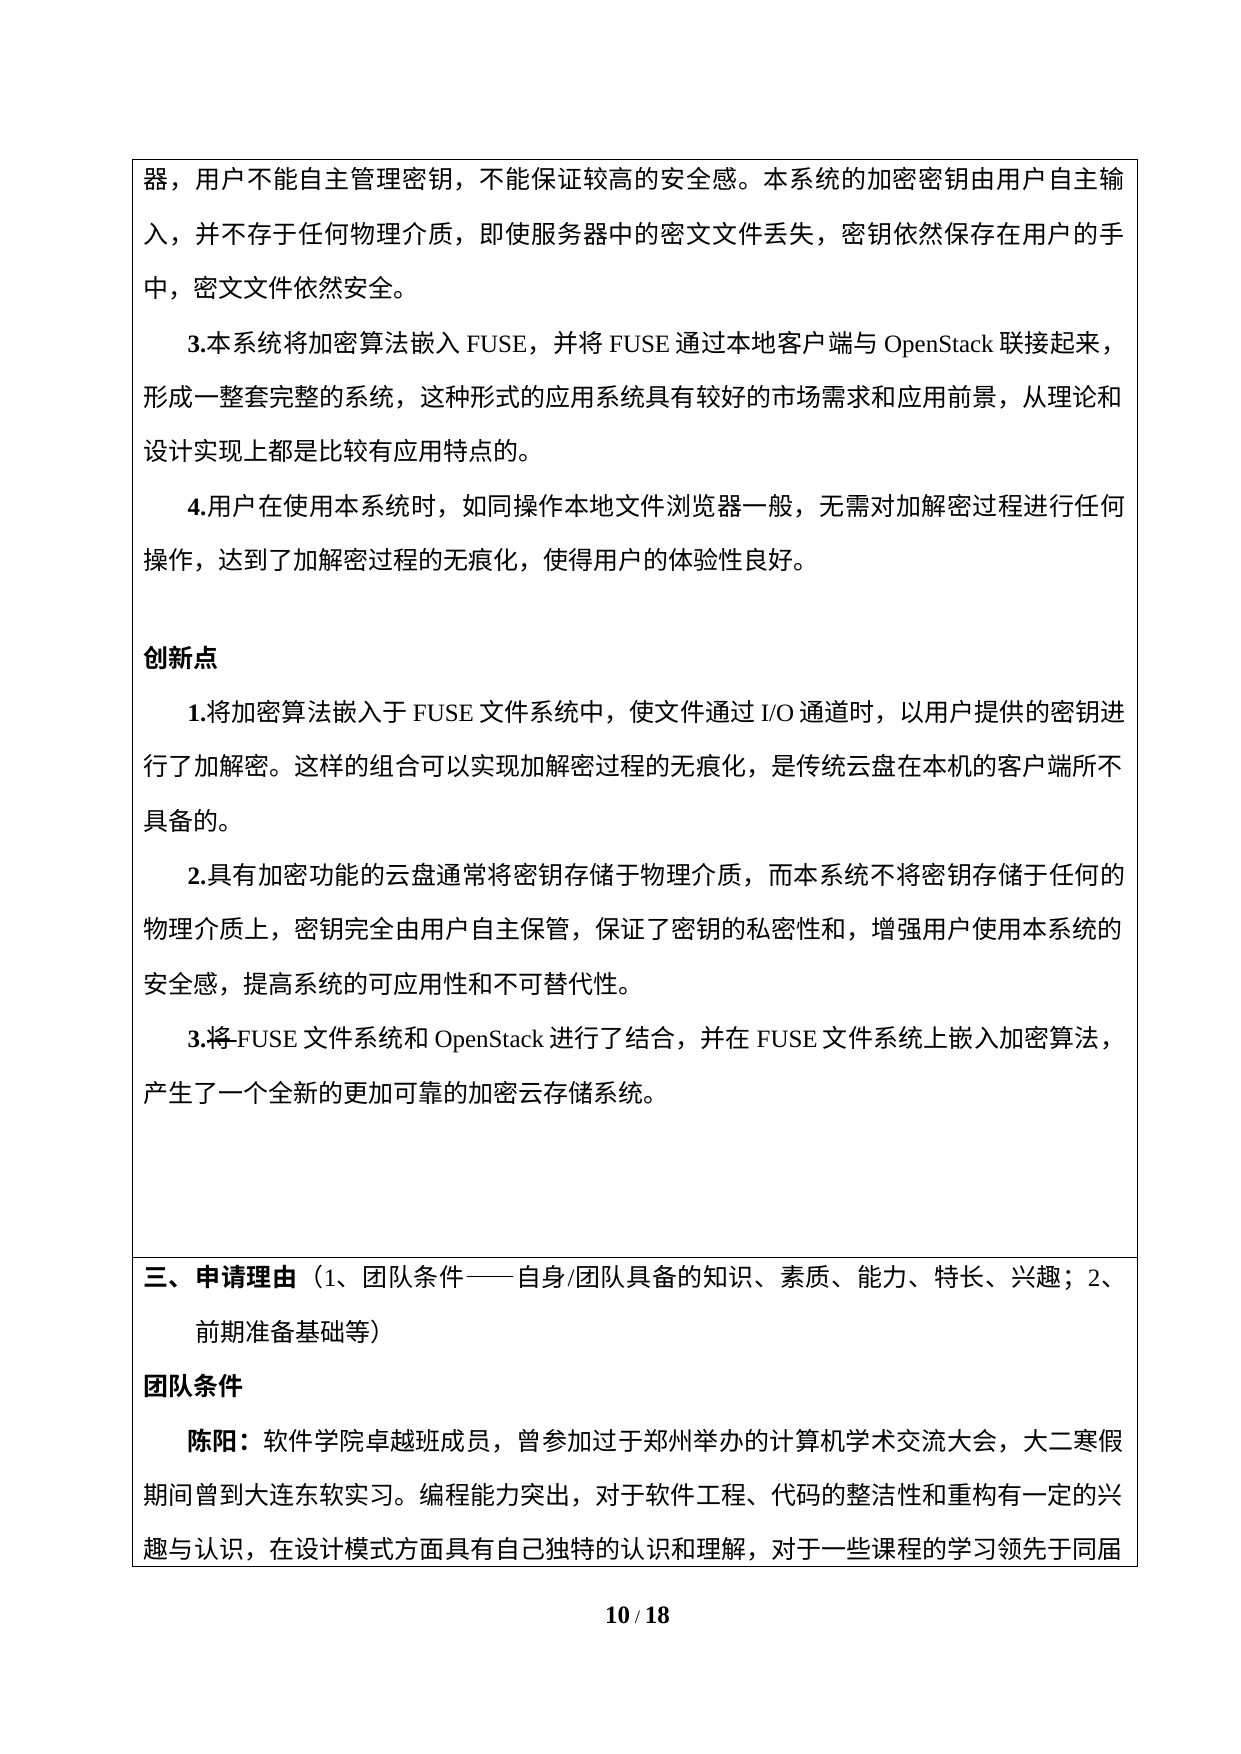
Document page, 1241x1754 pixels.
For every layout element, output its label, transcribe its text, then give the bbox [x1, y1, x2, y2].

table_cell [133, 1258, 1137, 1566]
